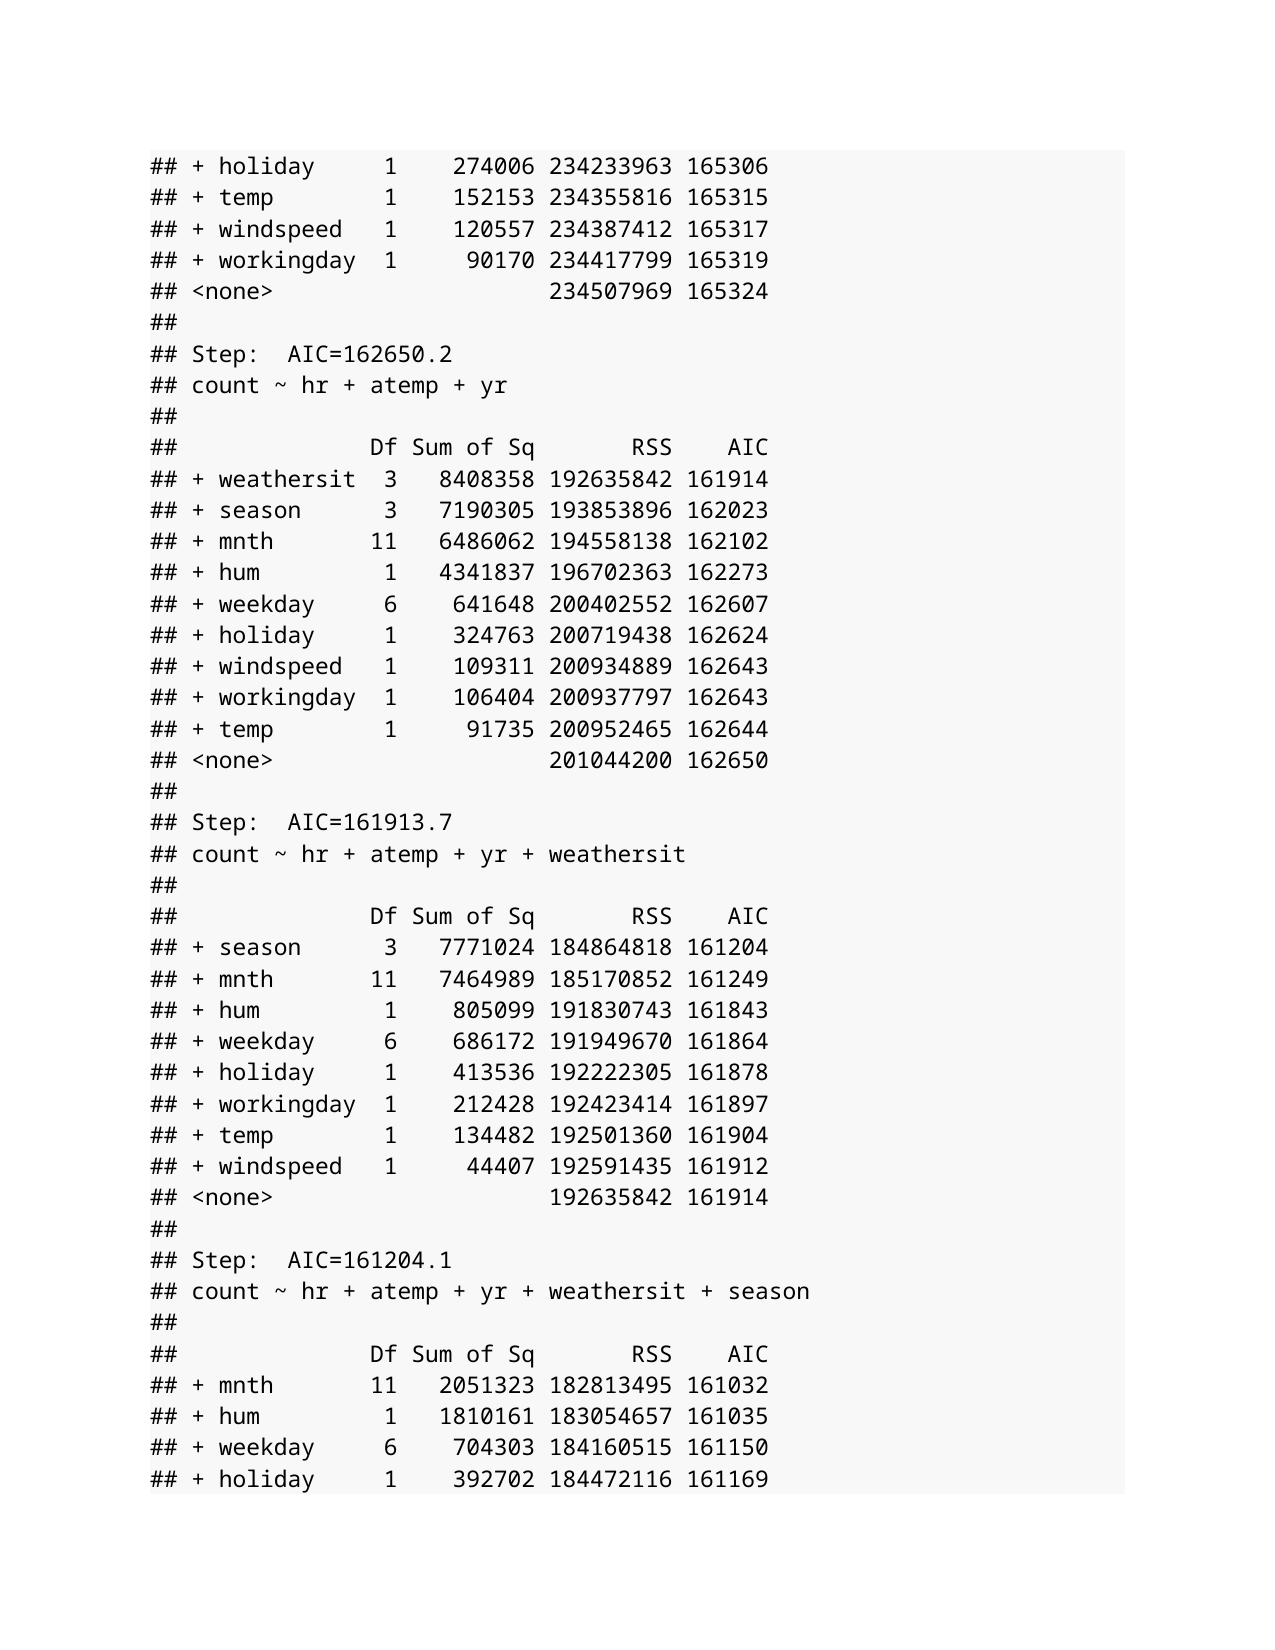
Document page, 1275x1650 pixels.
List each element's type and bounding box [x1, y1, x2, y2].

text [150, 150, 1125, 1494]
